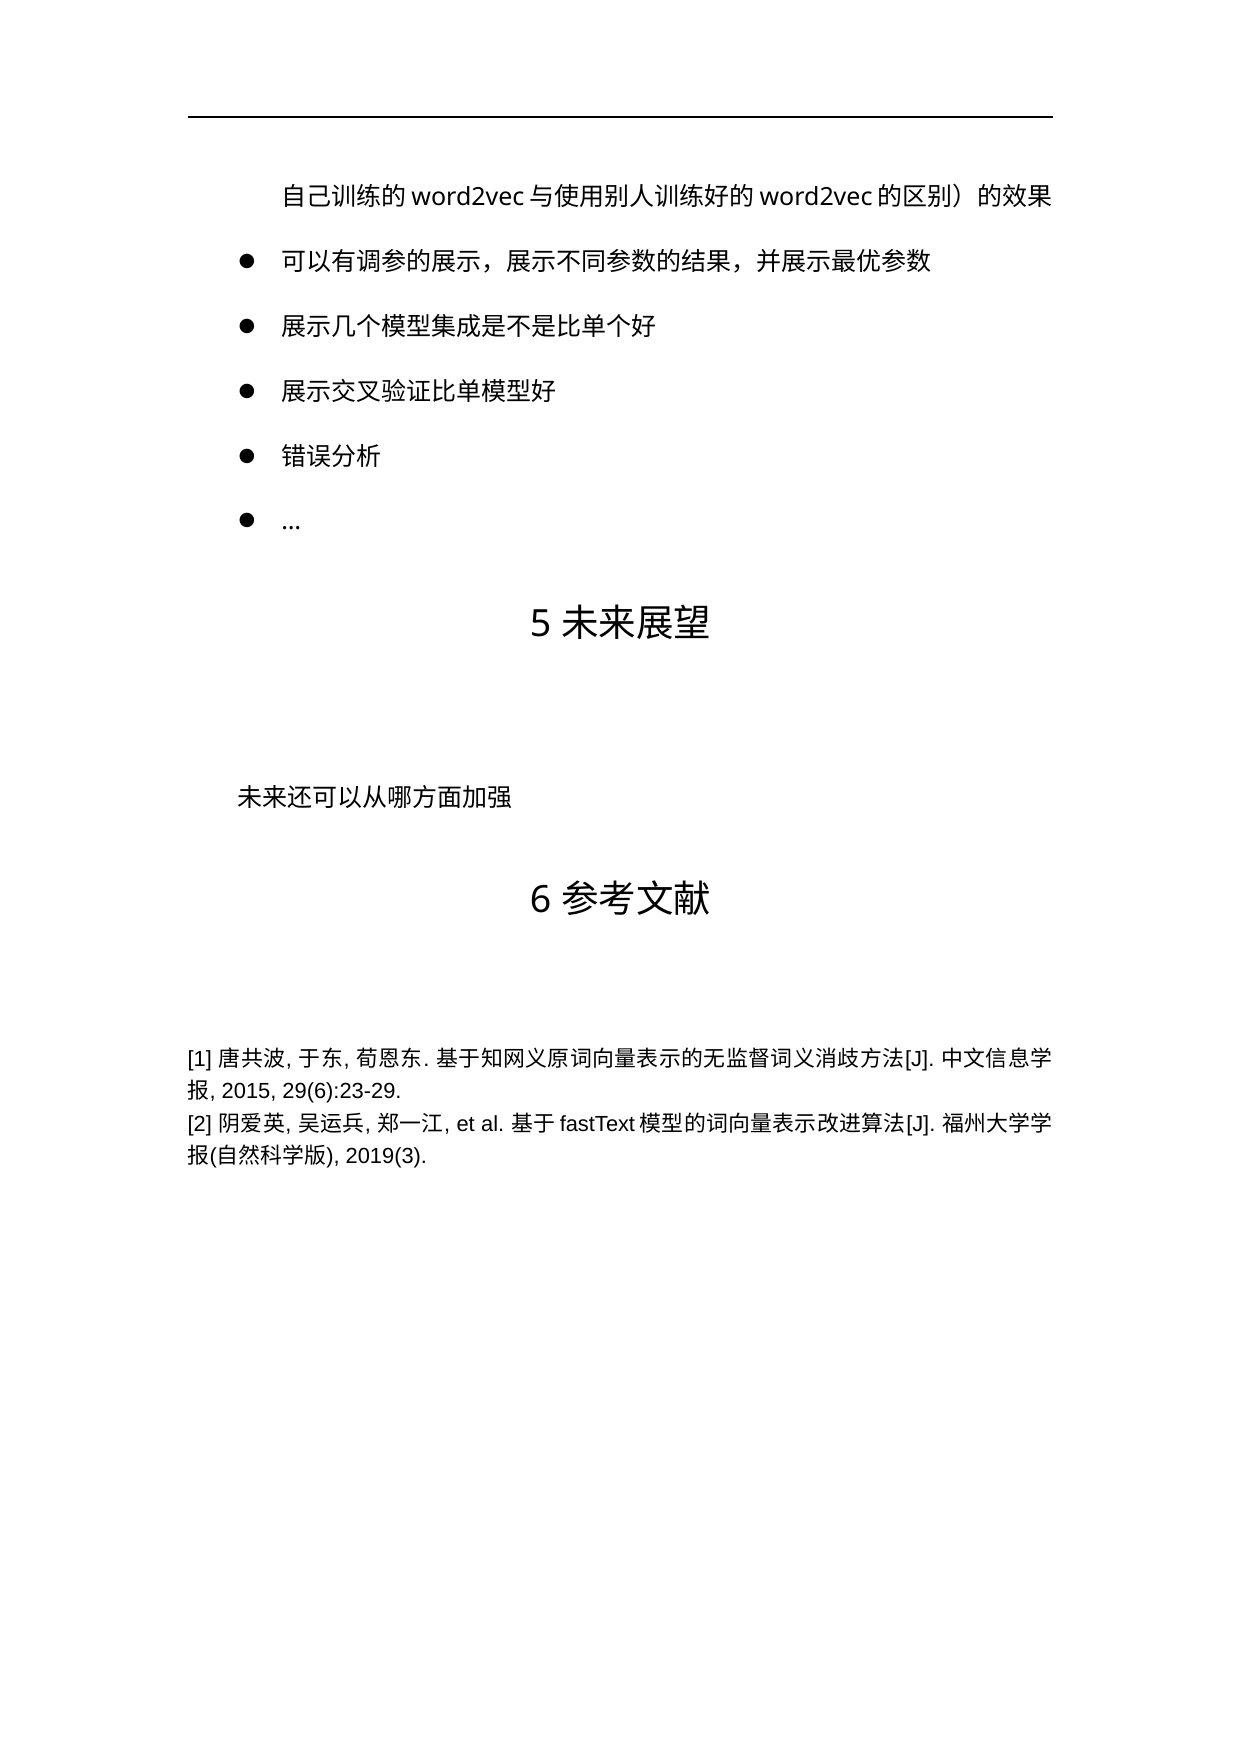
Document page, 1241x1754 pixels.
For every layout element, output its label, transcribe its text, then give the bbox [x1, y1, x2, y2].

list 错误分析 [237, 422, 1053, 487]
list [237, 162, 1053, 227]
text 未来还可以从哪方面加强 [187, 763, 1053, 828]
list 展示几个模型集成是不是比单个好 [237, 292, 1053, 357]
text [1] 唐共波, 于东, 荀恩东. 基于知网义原词向量表示的无监督词义消歧方法[J]. 中文信息学报, 2015, 29(6):23-29. [187, 1040, 1053, 1105]
list 展示交叉验证比单模型好 [237, 357, 1053, 422]
text [2] 阴爱英, 吴运兵, 郑一江, et al. 基于fastText模型的词向量表示改进算法[J]. 福州大学学报(自然科学版), 2019(3). [187, 1105, 1053, 1170]
subtitle 参考文献 [187, 864, 1053, 929]
subtitle 未来展望 [187, 587, 1053, 652]
list … [237, 487, 1053, 552]
list 可以有调参的展示，展示不同参数的结果，并展示最优参数 [237, 227, 1053, 292]
